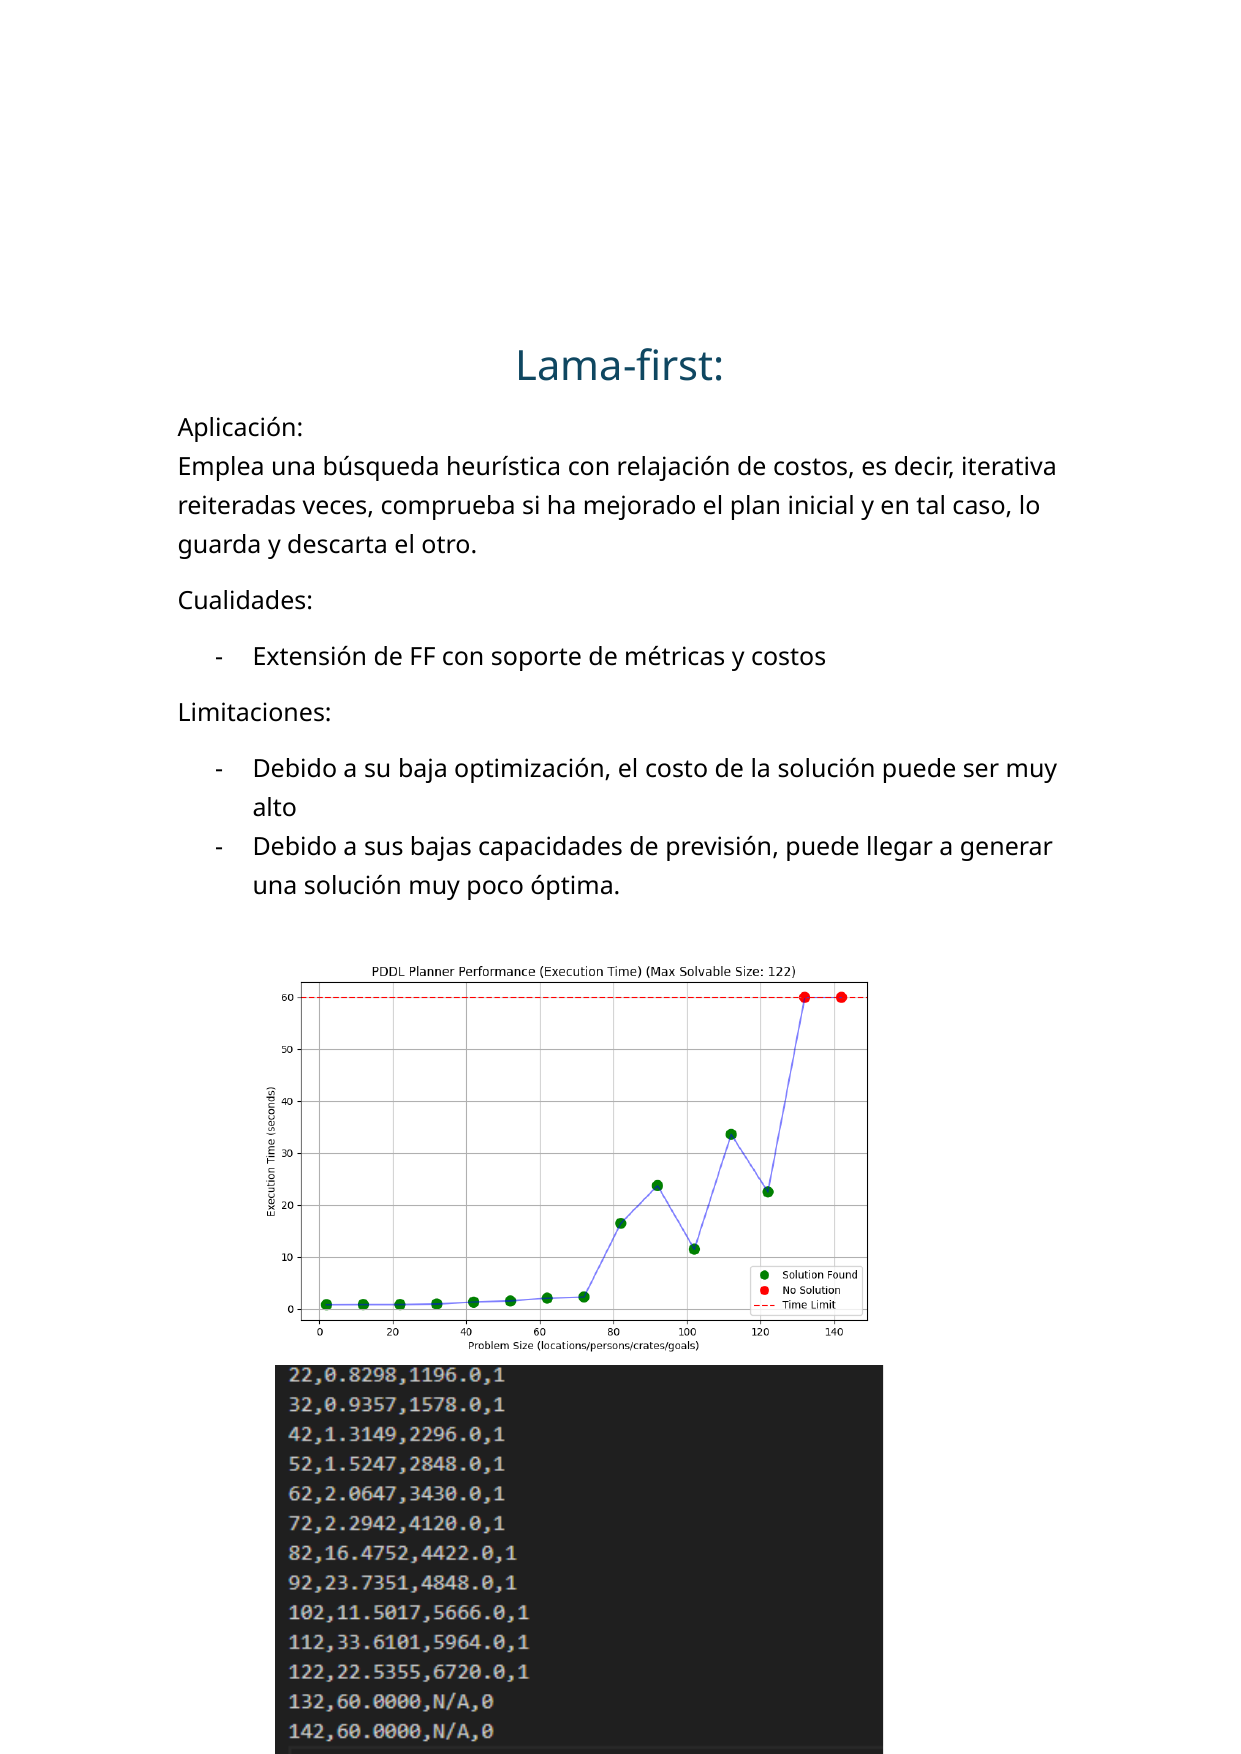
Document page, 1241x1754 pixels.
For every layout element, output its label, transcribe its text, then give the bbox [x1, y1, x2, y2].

list Extensión de FF con soporte de métricas y costos [215, 639, 1063, 673]
text Cualidades: [177, 583, 1063, 617]
subtitle Lama-first: [177, 336, 1063, 393]
picture [209, 929, 938, 1753]
text Limitaciones: [177, 694, 1063, 728]
list Debido a sus bajas capacidades de previsión, puede llegar a generar una solución muy poco óptima. [215, 829, 1063, 902]
text Aplicación: Emplea una búsqueda heurística con relajación de costos, es decir, iterativa reiteradas veces, comprueba si ha mejorado el plan inicial y en tal caso, lo guarda y descarta el otro. [177, 409, 1063, 561]
list Debido a su baja optimización, el costo de la solución puede ser muy alto [215, 750, 1063, 823]
